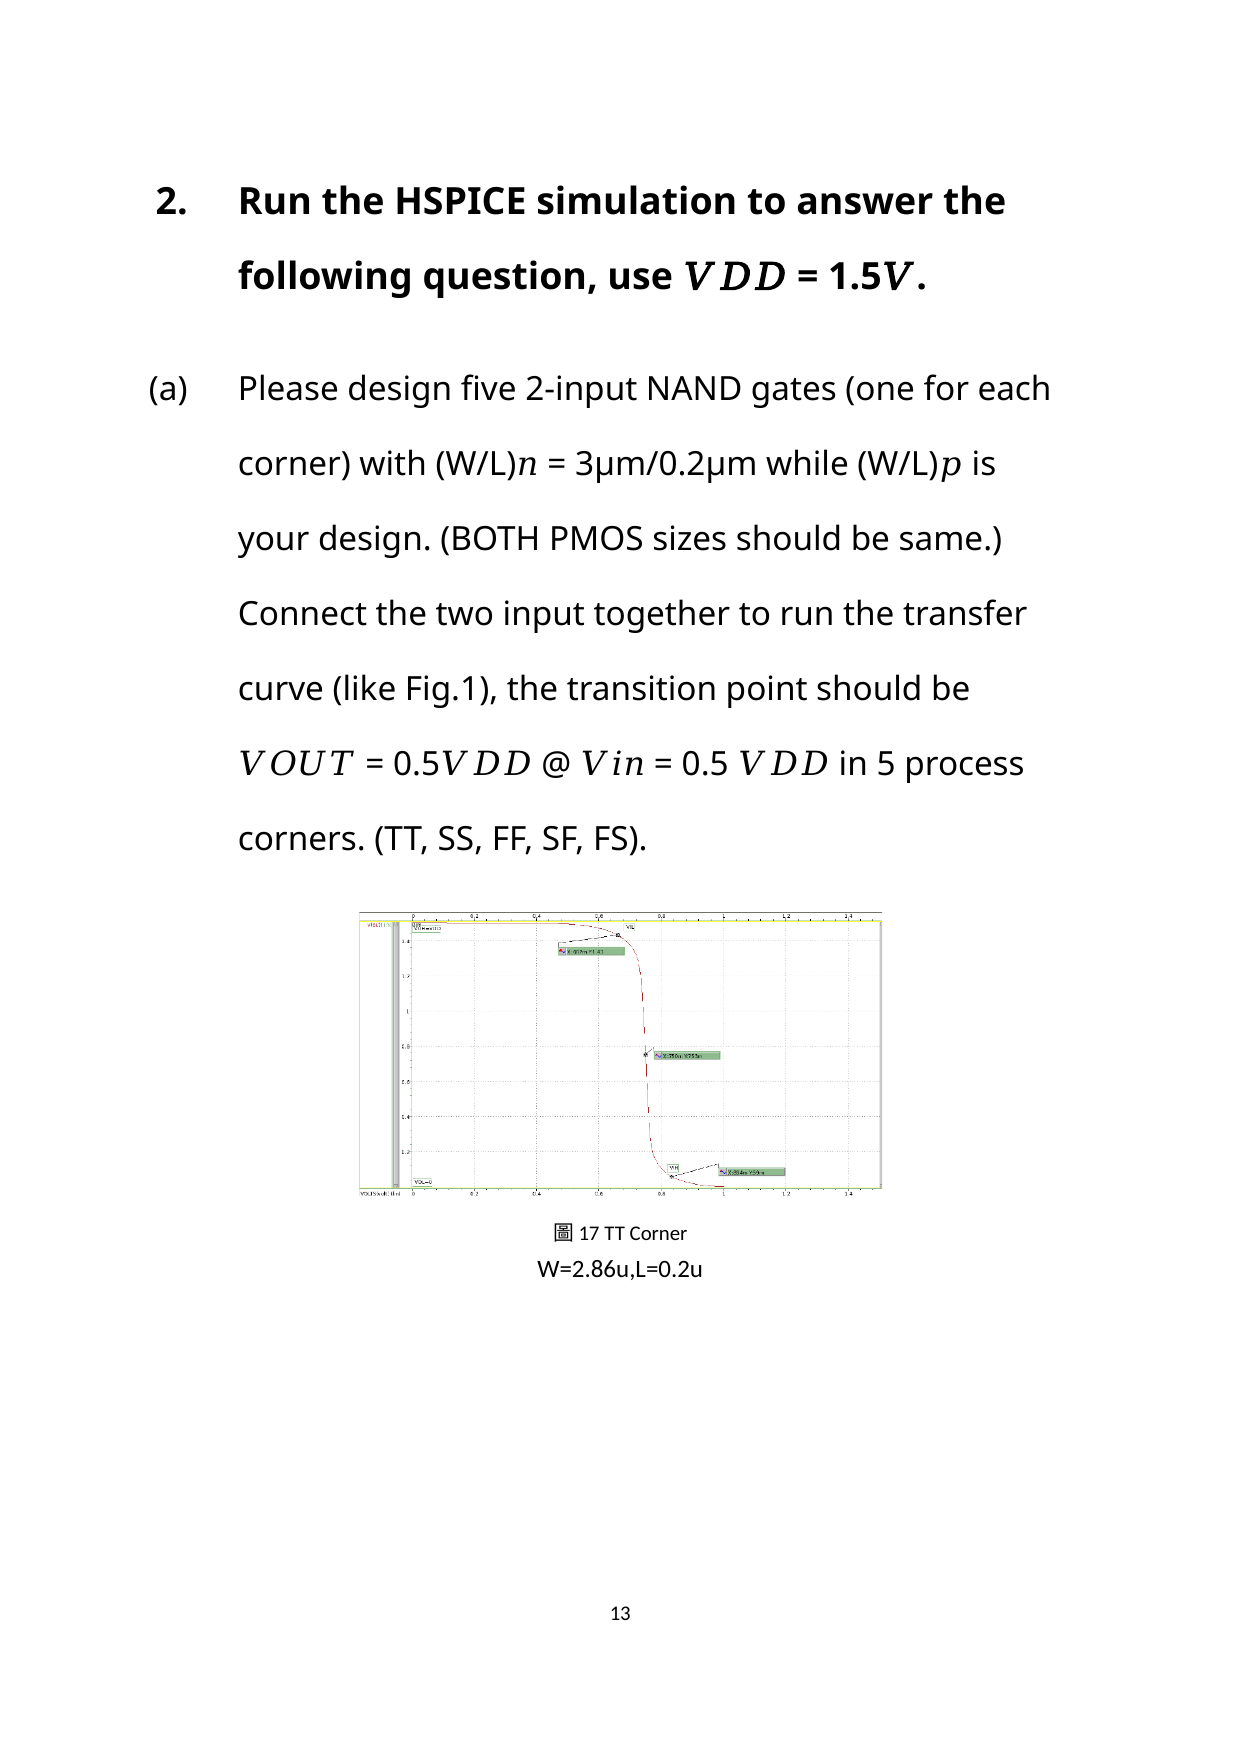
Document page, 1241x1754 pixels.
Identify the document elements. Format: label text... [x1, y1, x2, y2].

text W=2.86u,L=0.2u [187, 1250, 1053, 1287]
subtitle Run the HSPICE simulation to answer the following question, use 𝑉𝐷𝐷 = 1.5𝑉. [187, 162, 1053, 312]
text 圖 17 TT Corner [187, 1212, 1053, 1250]
subtitle Please design five 2-input NAND gates (one for each corner) with (W/L)𝑛 = 3μm/0.2μm while (W/L)𝑝 is your design. (BOTH PMOS sizes should be same.) Connect the two input together to run the transfer curve (like Fig.1), the transition point should be 𝑉𝑂𝑈𝑇 = 0.5𝑉𝐷𝐷 @ 𝑉𝑖𝑛 = 0.5 𝑉𝐷𝐷 in 5 process corners. (TT, SS, FF, SF, FS). [187, 350, 1053, 875]
picture [358, 912, 883, 1196]
